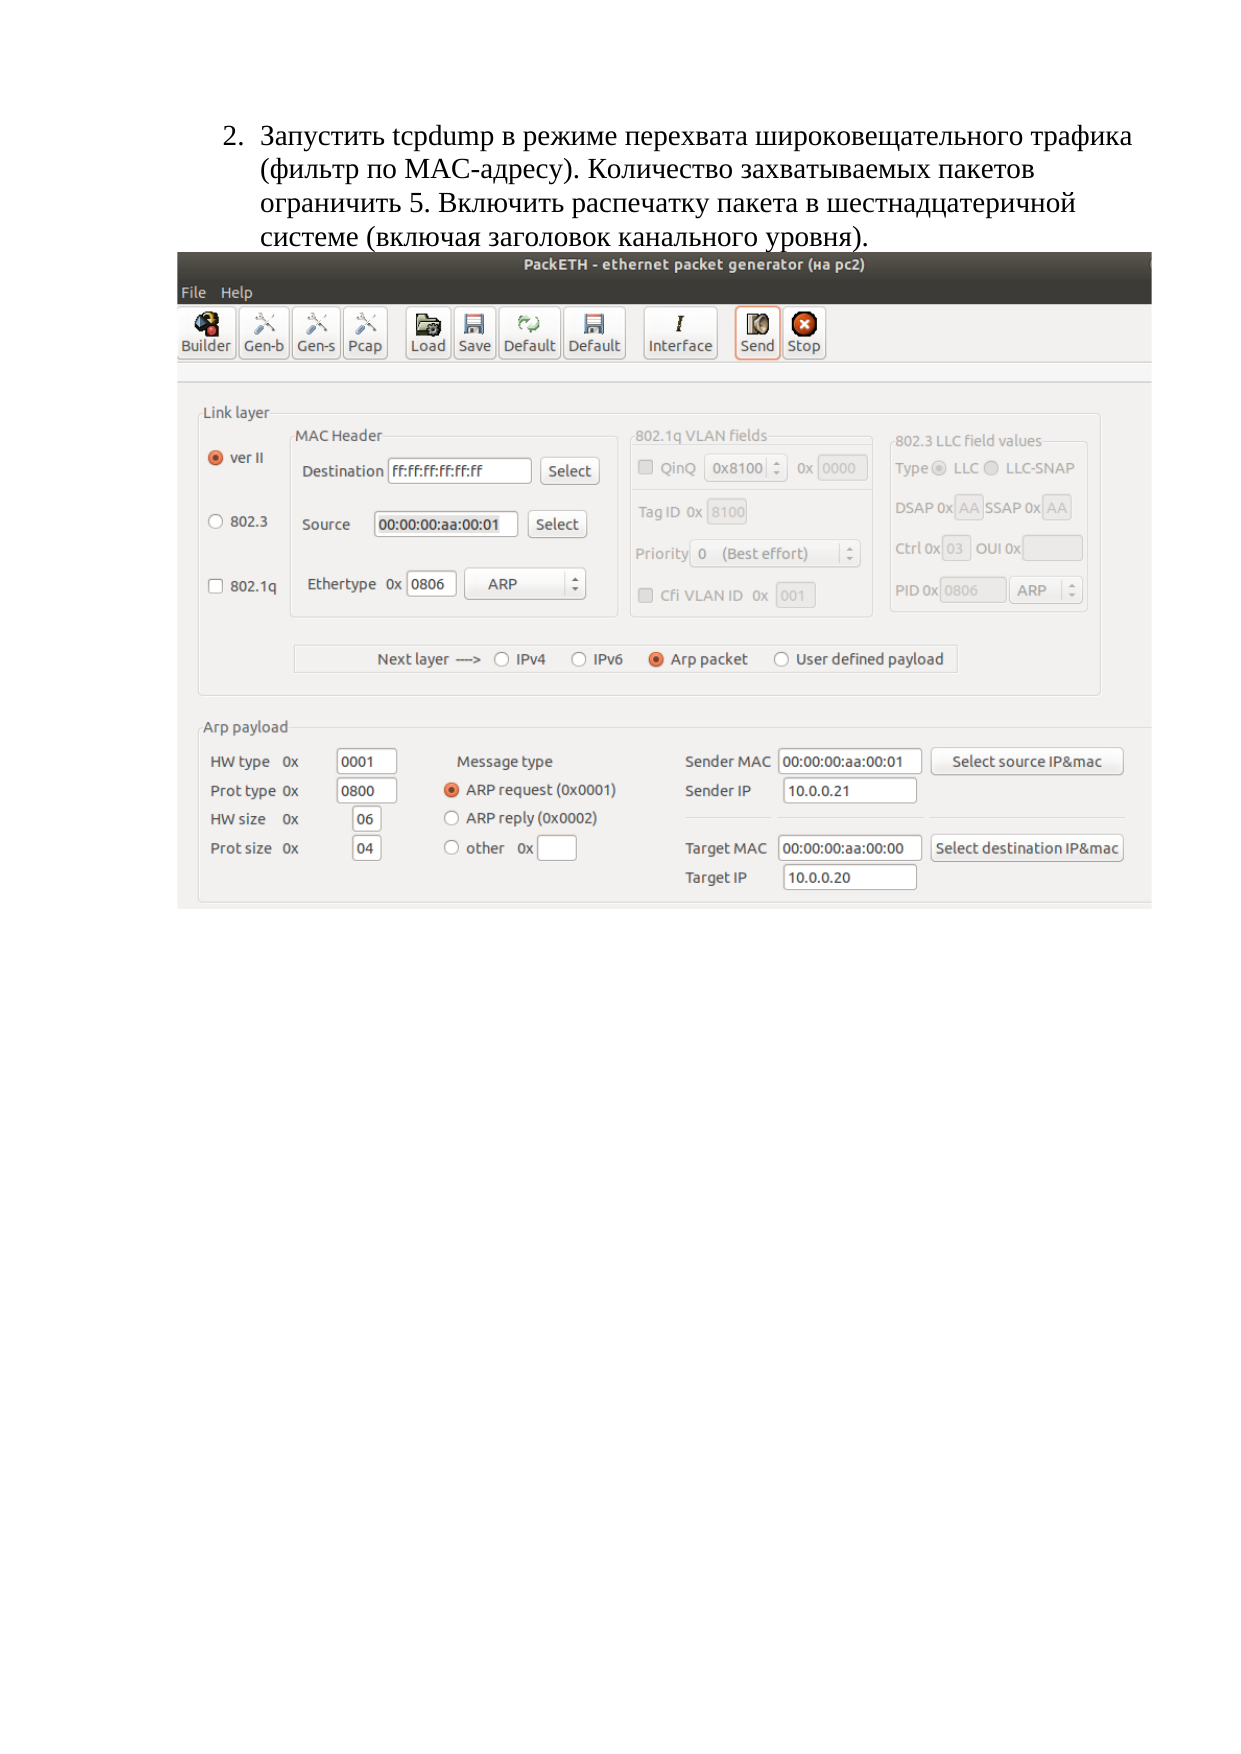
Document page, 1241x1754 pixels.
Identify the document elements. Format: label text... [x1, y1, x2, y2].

list Запустить tcpdump в режиме перехвата широковещательного трафика (фильтр по MAC-адресу). Количество захватываемых пакетов ограничить 5. Включить распечатку пакета в шестнадцатеричной системе (включая заголовок канального уровня). [222, 118, 1152, 252]
picture [177, 252, 1152, 909]
